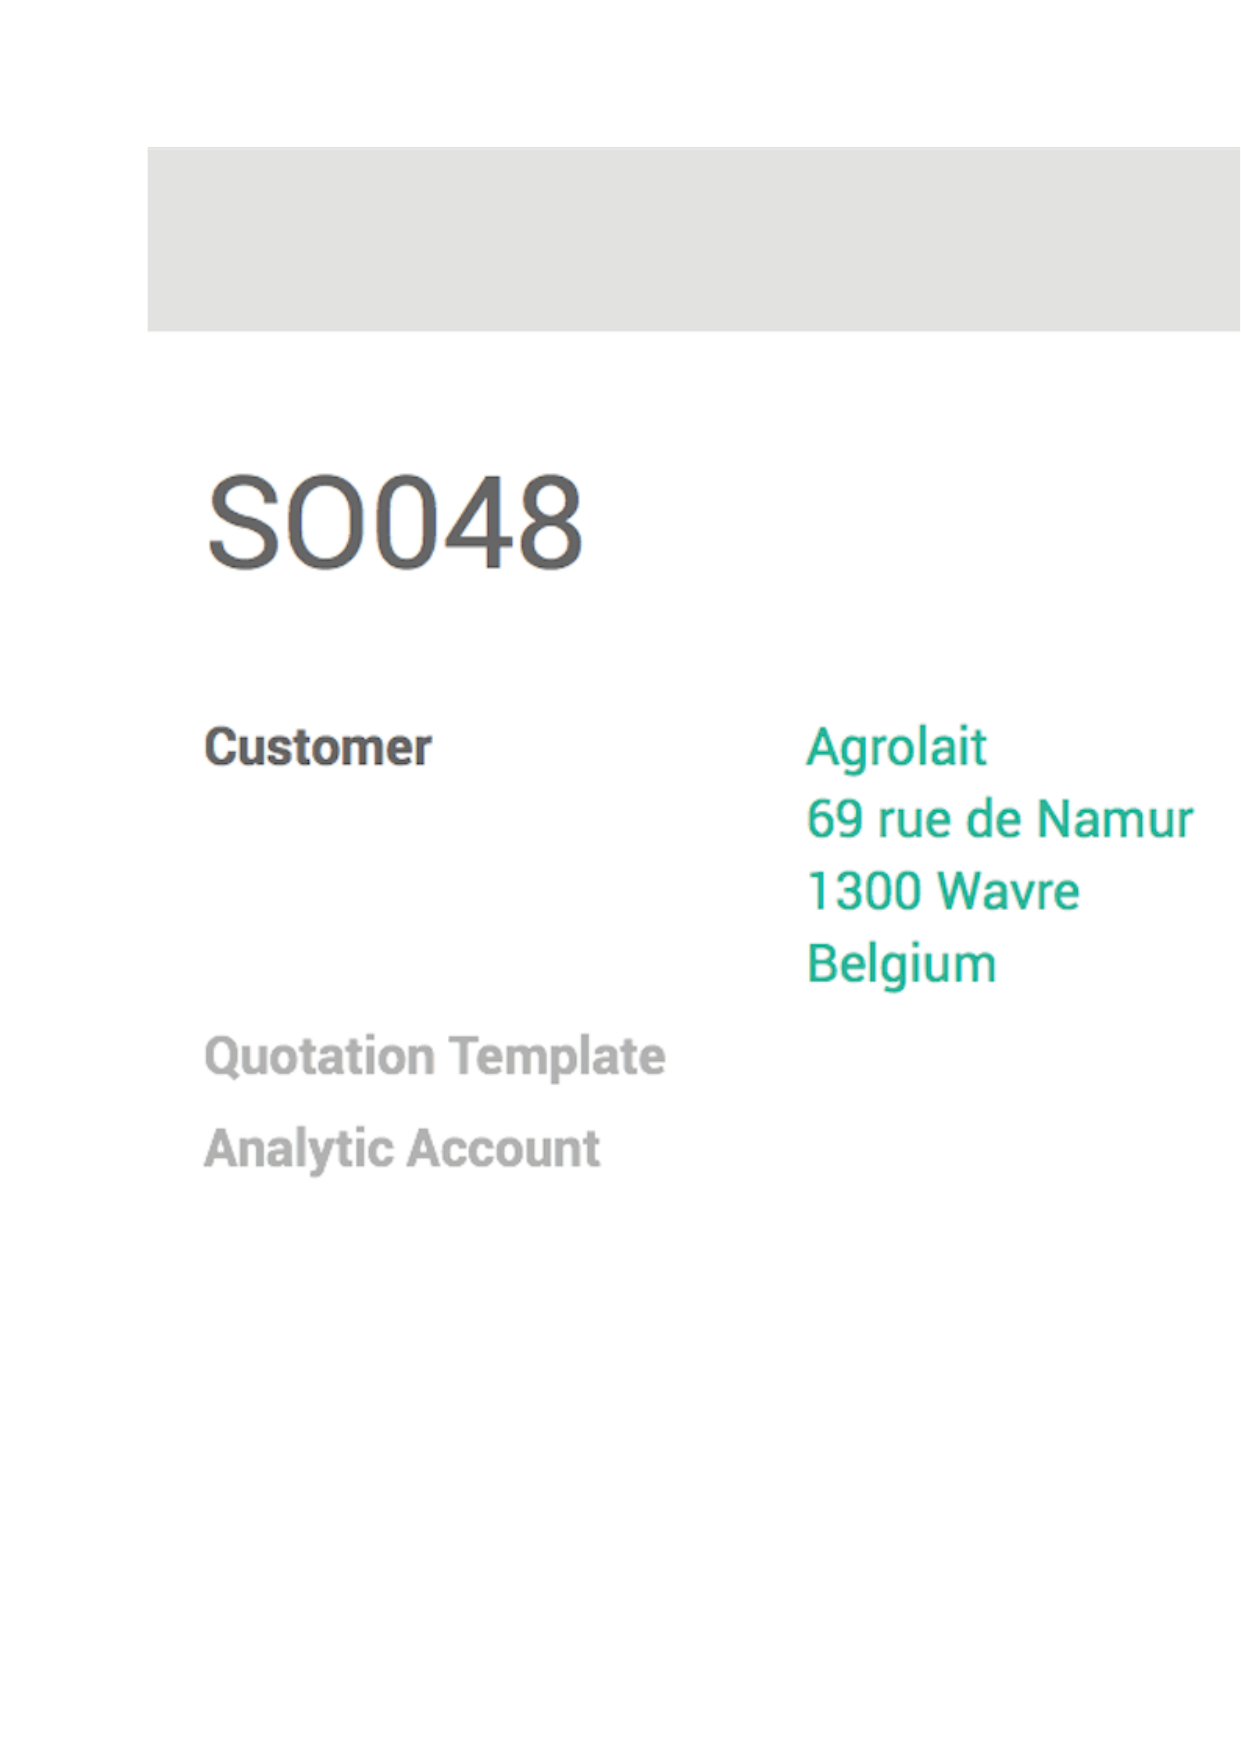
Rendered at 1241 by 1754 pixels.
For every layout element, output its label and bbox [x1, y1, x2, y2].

picture [147, 147, 1241, 1304]
